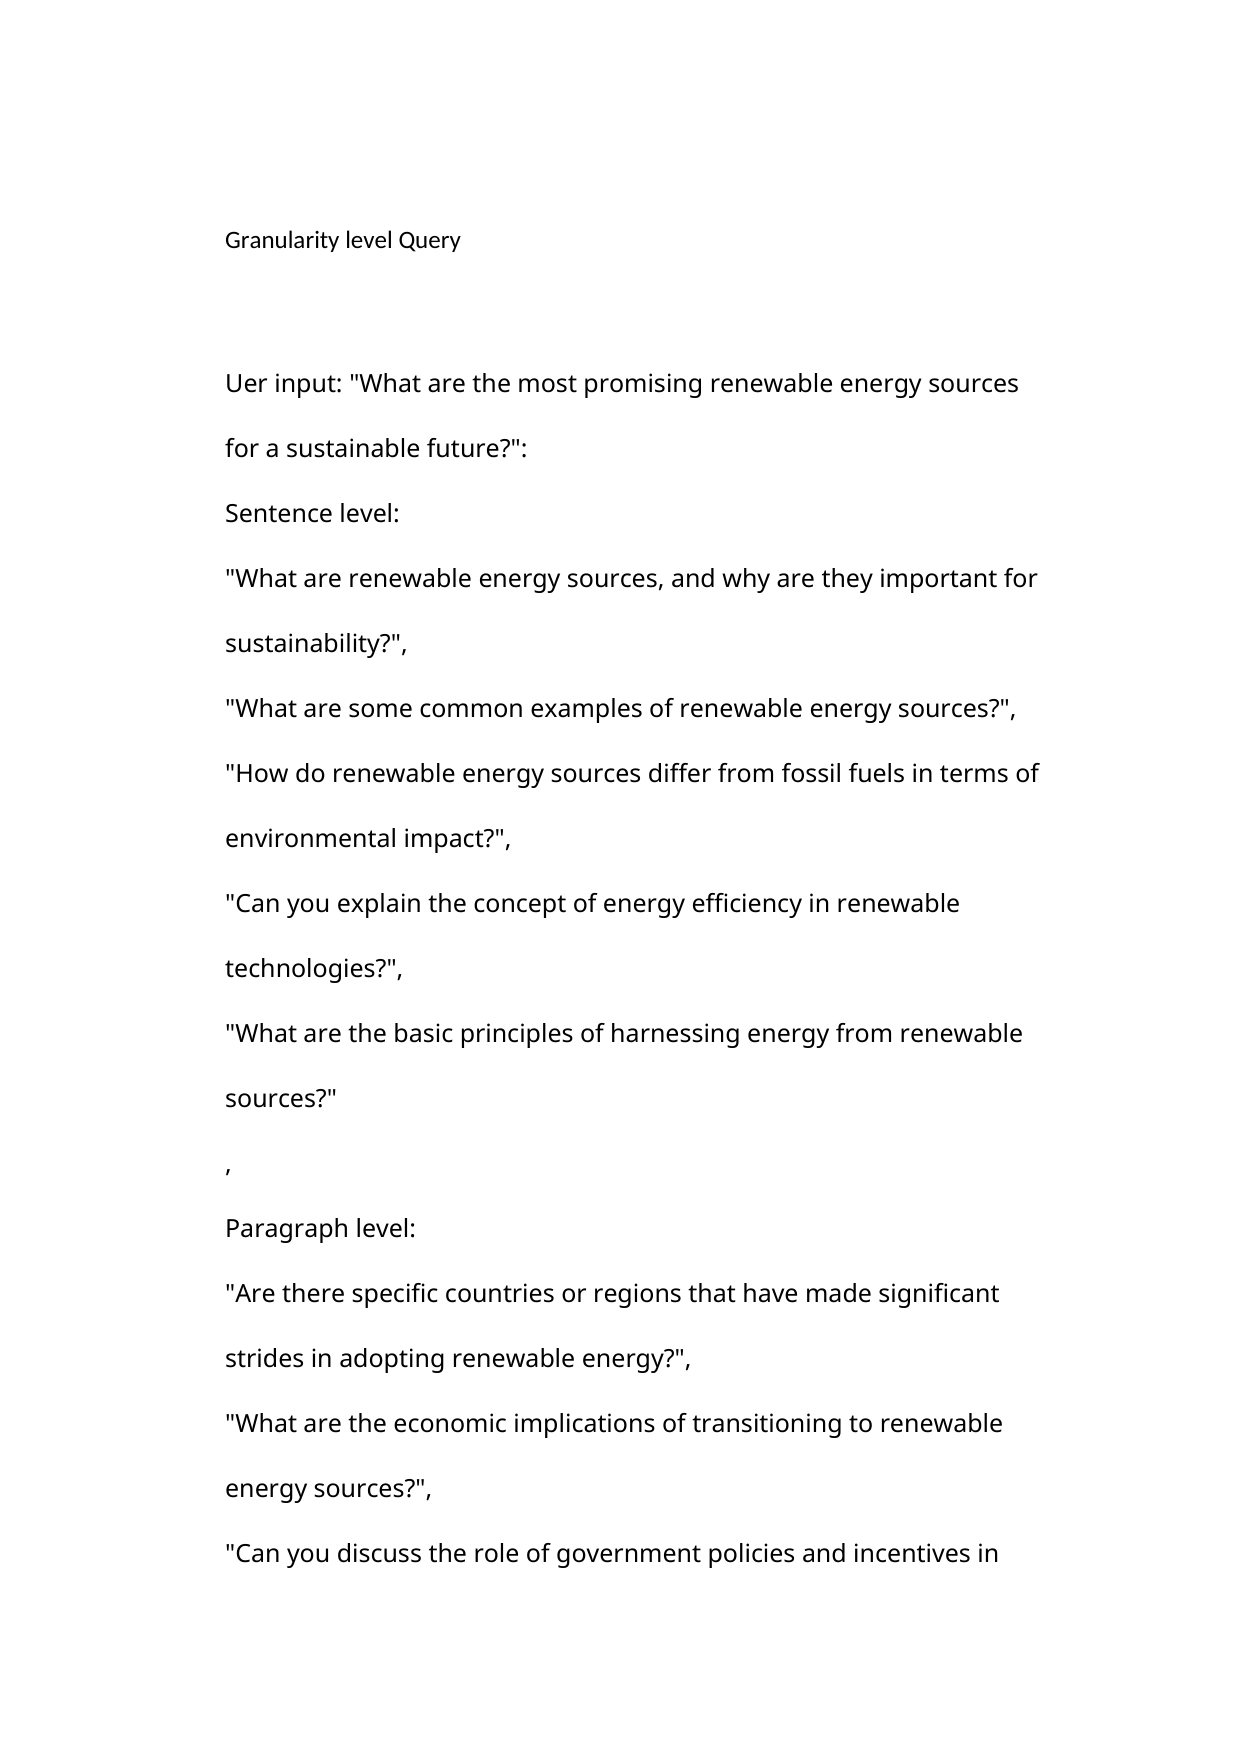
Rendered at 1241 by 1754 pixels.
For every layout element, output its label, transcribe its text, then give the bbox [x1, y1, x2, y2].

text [225, 285, 1053, 1585]
text Granularity level Query [225, 224, 1053, 256]
